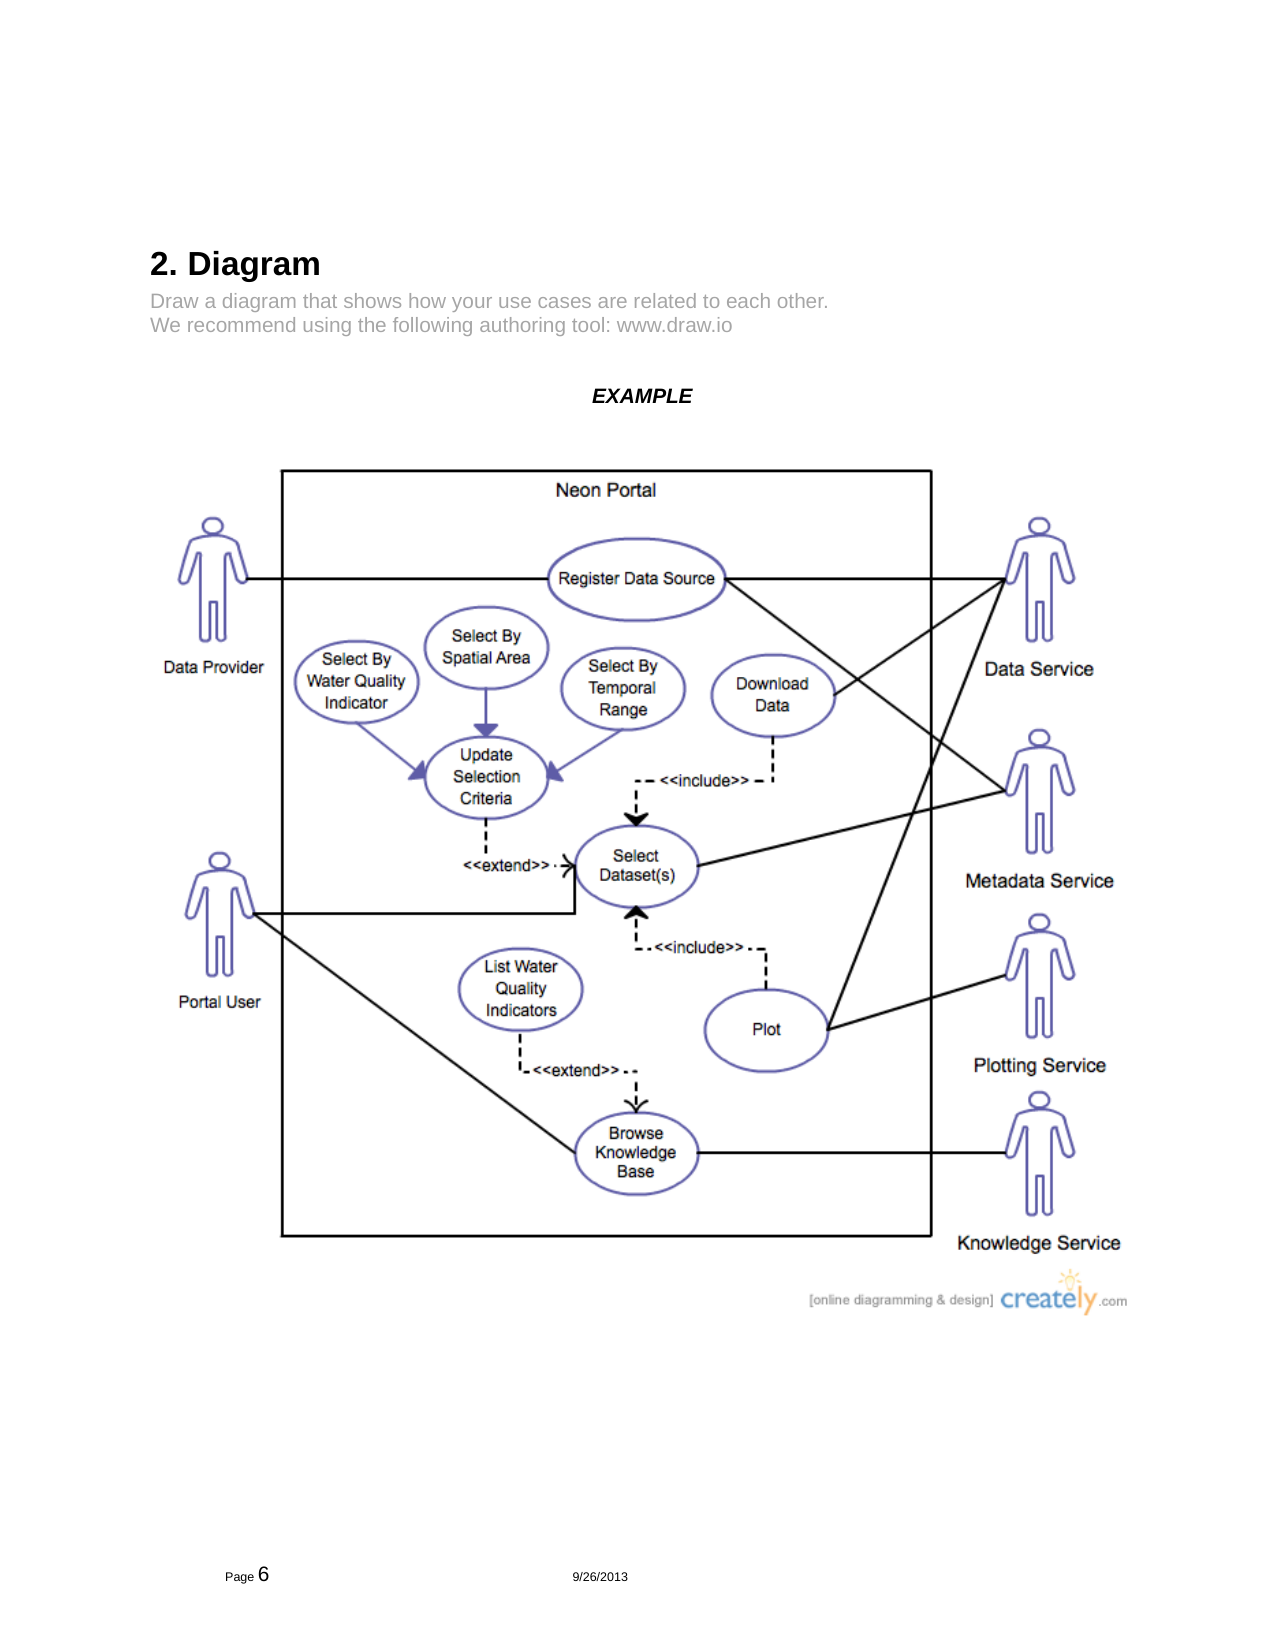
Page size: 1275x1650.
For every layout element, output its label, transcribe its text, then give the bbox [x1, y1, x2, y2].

subtitle Diagram [150, 244, 1134, 282]
text We recommend using the following authoring tool: www.draw.io [150, 312, 1134, 336]
text EXAMPLE [150, 384, 1134, 408]
text Draw a diagram that shows how your use cases are related to each other. [150, 288, 1134, 312]
picture [150, 456, 1135, 1321]
